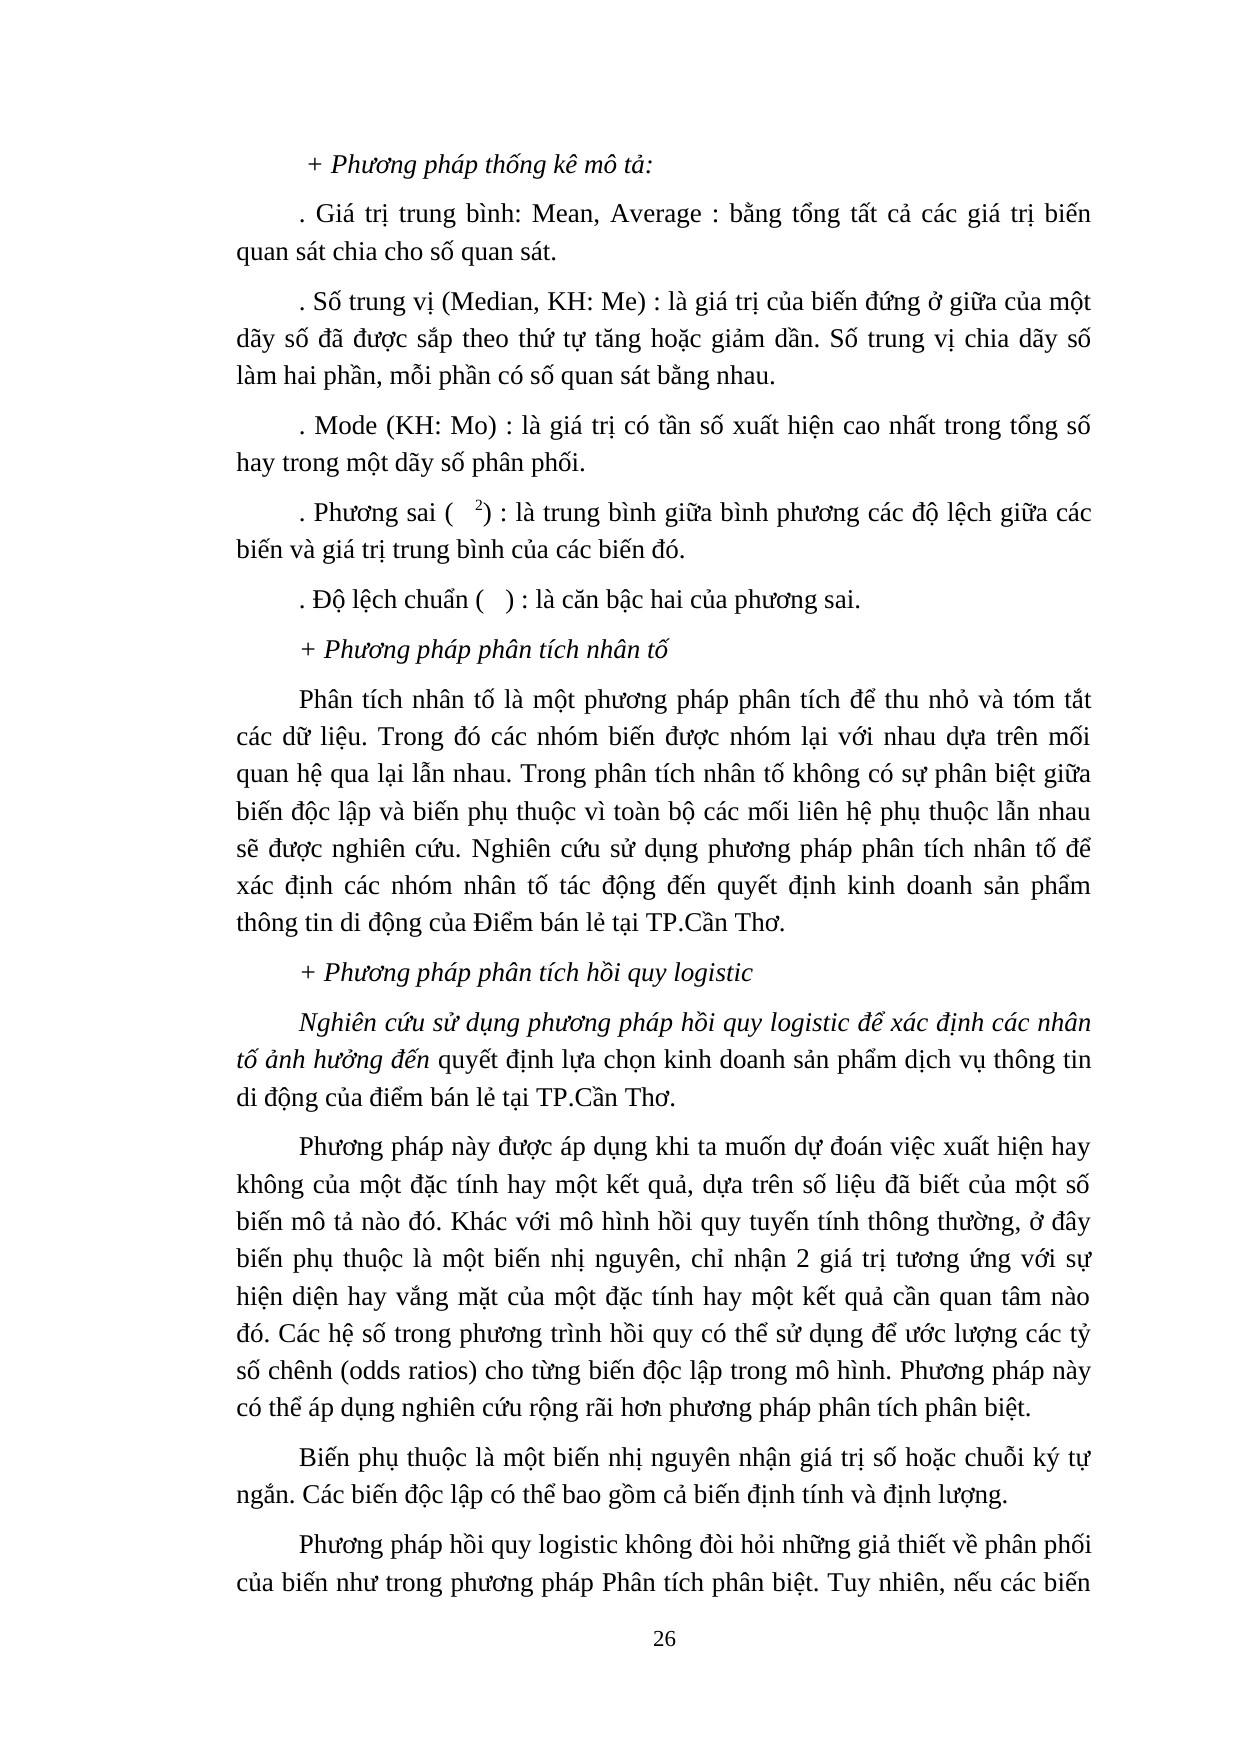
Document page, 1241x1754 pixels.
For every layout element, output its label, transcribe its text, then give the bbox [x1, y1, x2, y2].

text . Độ lệch chuẩn () : là căn bậc hai của phương sai. [236, 583, 1092, 614]
text Phân tích nhân tố là một phương pháp phân tích để thu nhỏ và tóm tắt các dữ liệu. Trong đó các nhóm biến được nhóm lại với nhau dựa trên mối quan hệ qua lại lẫn nhau. Trong phân tích nhân tố không có sự phân biệt giữa biến độc lập và biến phụ thuộc vì toàn bộ các mối liên hệ phụ thuộc lẫn nhau sẽ được nghiên cứu. Nghiên cứu sử dụng phương pháp phân tích nhân tố để xác định các nhóm nhân tố tác động đến quyết định kinh doanh sản phẩm thông tin di động của Điểm bán lẻ tại TP.Cần Thơ. [236, 683, 1092, 938]
text + Phương pháp phân tích nhân tố [236, 633, 1092, 664]
text + Phương pháp thống kê mô tả: [236, 148, 1092, 179]
text Phương pháp này được áp dụng khi ta muốn dự đoán việc xuất hiện hay không của một đặc tính hay một kết quả, dựa trên số liệu đã biết của một số biến mô tả nào đó. Khác với mô hình hồi quy tuyến tính thông thường, ở đây biến phụ thuộc là một biến nhị nguyên, chỉ nhận 2 giá trị tương ứng với sự hiện diện hay vắng mặt của một đặc tính hay một kết quả cần quan tâm nào đó. Các hệ số trong phương trình hồi quy có thể sử dụng để ước lượng các tỷ số chênh (odds ratios) cho từng biến độc lập trong mô hình. Phương pháp này có thể áp dụng nghiên cứu rộng rãi hơn phương pháp phân tích phân biệt. [236, 1130, 1092, 1423]
text Biến phụ thuộc là một biến nhị nguyên nhận giá trị số hoặc chuỗi ký tự ngắn. Các biến độc lập có thể bao gồm cả biến định tính và định lượng. [236, 1441, 1092, 1510]
text + Phương pháp phân tích hồi quy logistic [236, 956, 1092, 987]
text . Số trung vị (Median, KH: Me) : là giá trị của biến đứng ở giữa của một dãy số đã được sắp theo thứ tự tăng hoặc giảm dần. Số trung vị chia dãy số làm hai phần, mỗi phần có số quan sát bằng nhau. [236, 284, 1092, 390]
text . Mode (KH: Mo) : là giá trị có tần số xuất hiện cao nhất trong tổng số hay trong một dãy số phân phối. [236, 409, 1092, 477]
text . Giá trị trung bình: Mean, Average : bằng tổng tất cả các giá trị biến quan sát chia cho số quan sát. [236, 197, 1092, 266]
text Nghiên cứu sử dụng phương pháp hồi quy logistic để xác định các nhân tố ảnh hưởng đến quyết định lựa chọn kinh doanh sản phẩm dịch vụ thông tin di động của điểm bán lẻ tại TP.Cần Thơ. [236, 1006, 1092, 1112]
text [236, 1528, 1092, 1597]
text . Phương sai (2) : là trung bình giữa bình phương các độ lệch giữa các biến và giá trị trung bình của các biến đó. [236, 496, 1092, 564]
